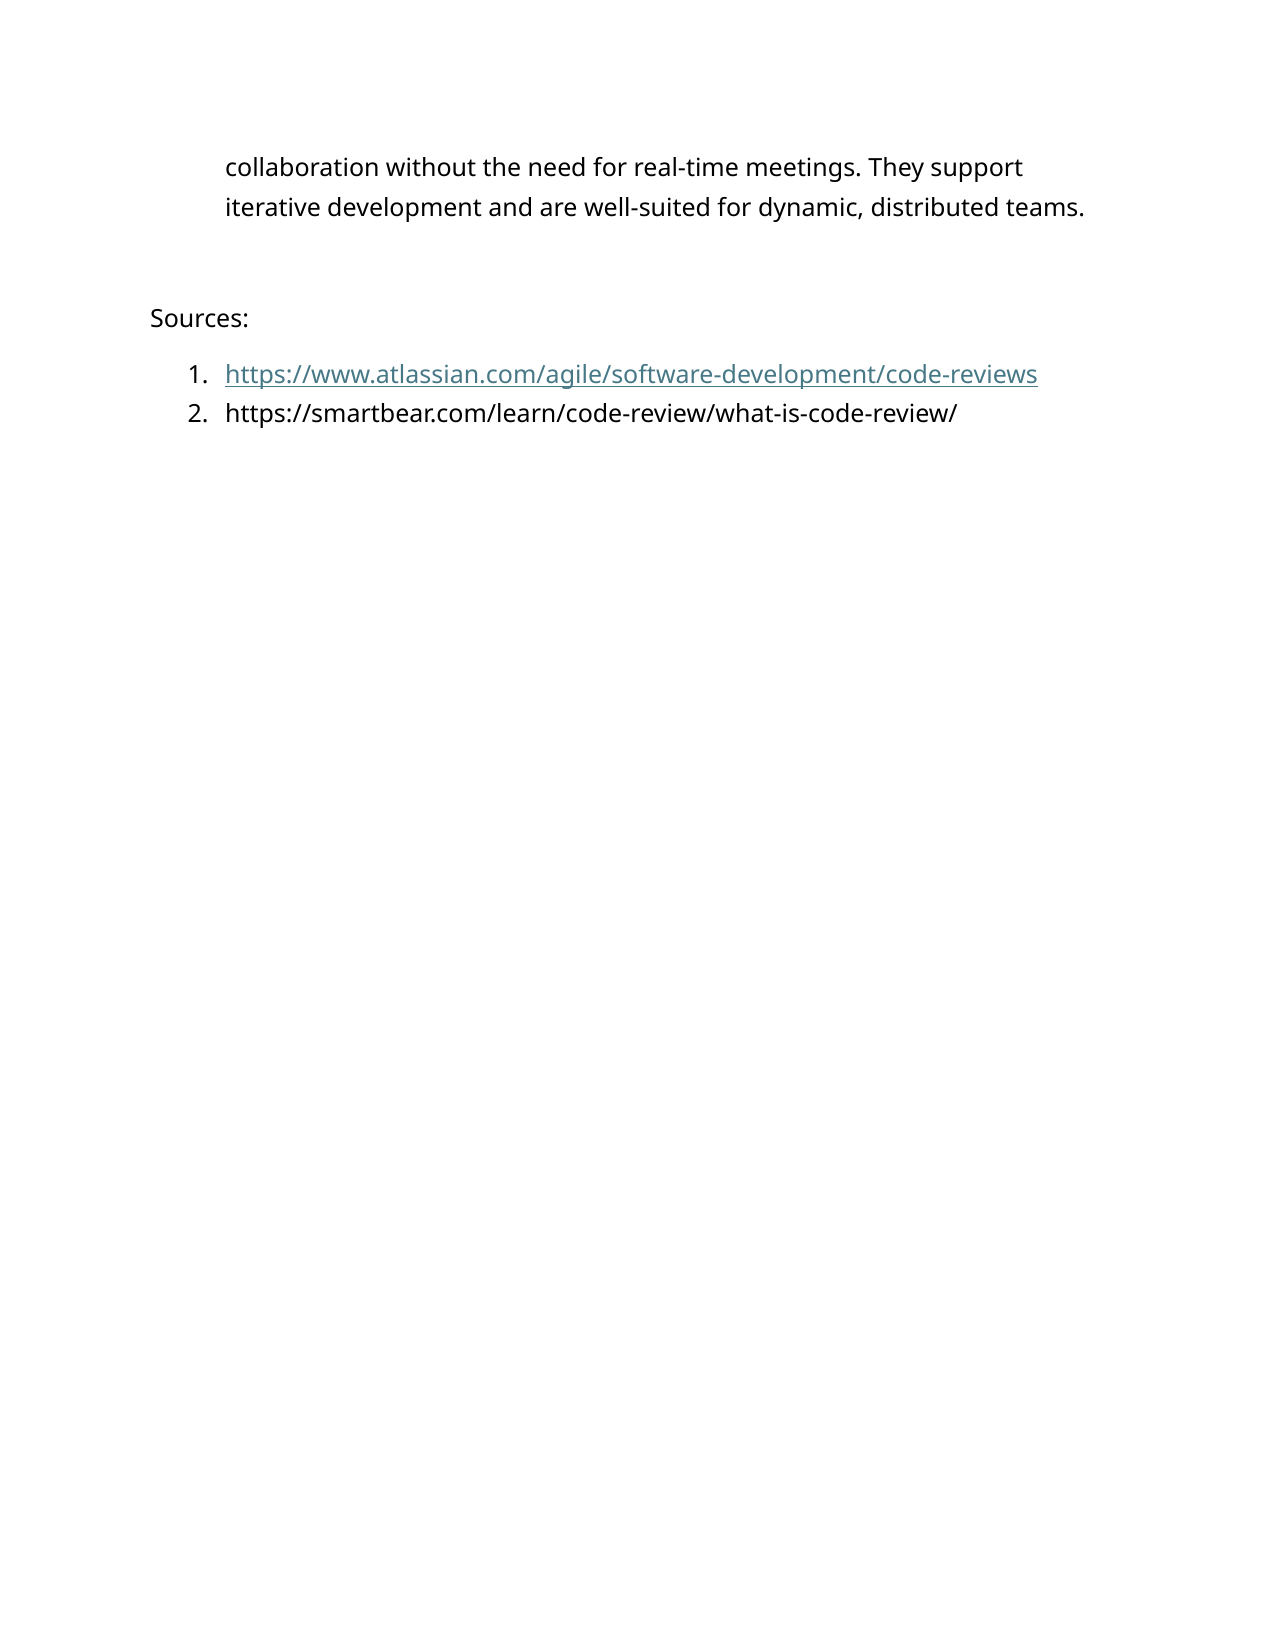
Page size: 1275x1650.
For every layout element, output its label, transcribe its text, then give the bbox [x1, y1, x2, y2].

text Sources: [150, 301, 1125, 335]
list https://smartbear.com/learn/code-review/what-is-code-review/ [187, 396, 1125, 430]
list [187, 150, 1125, 223]
list https://www.atlassian.com/agile/software-development/code-reviews [187, 357, 1125, 391]
